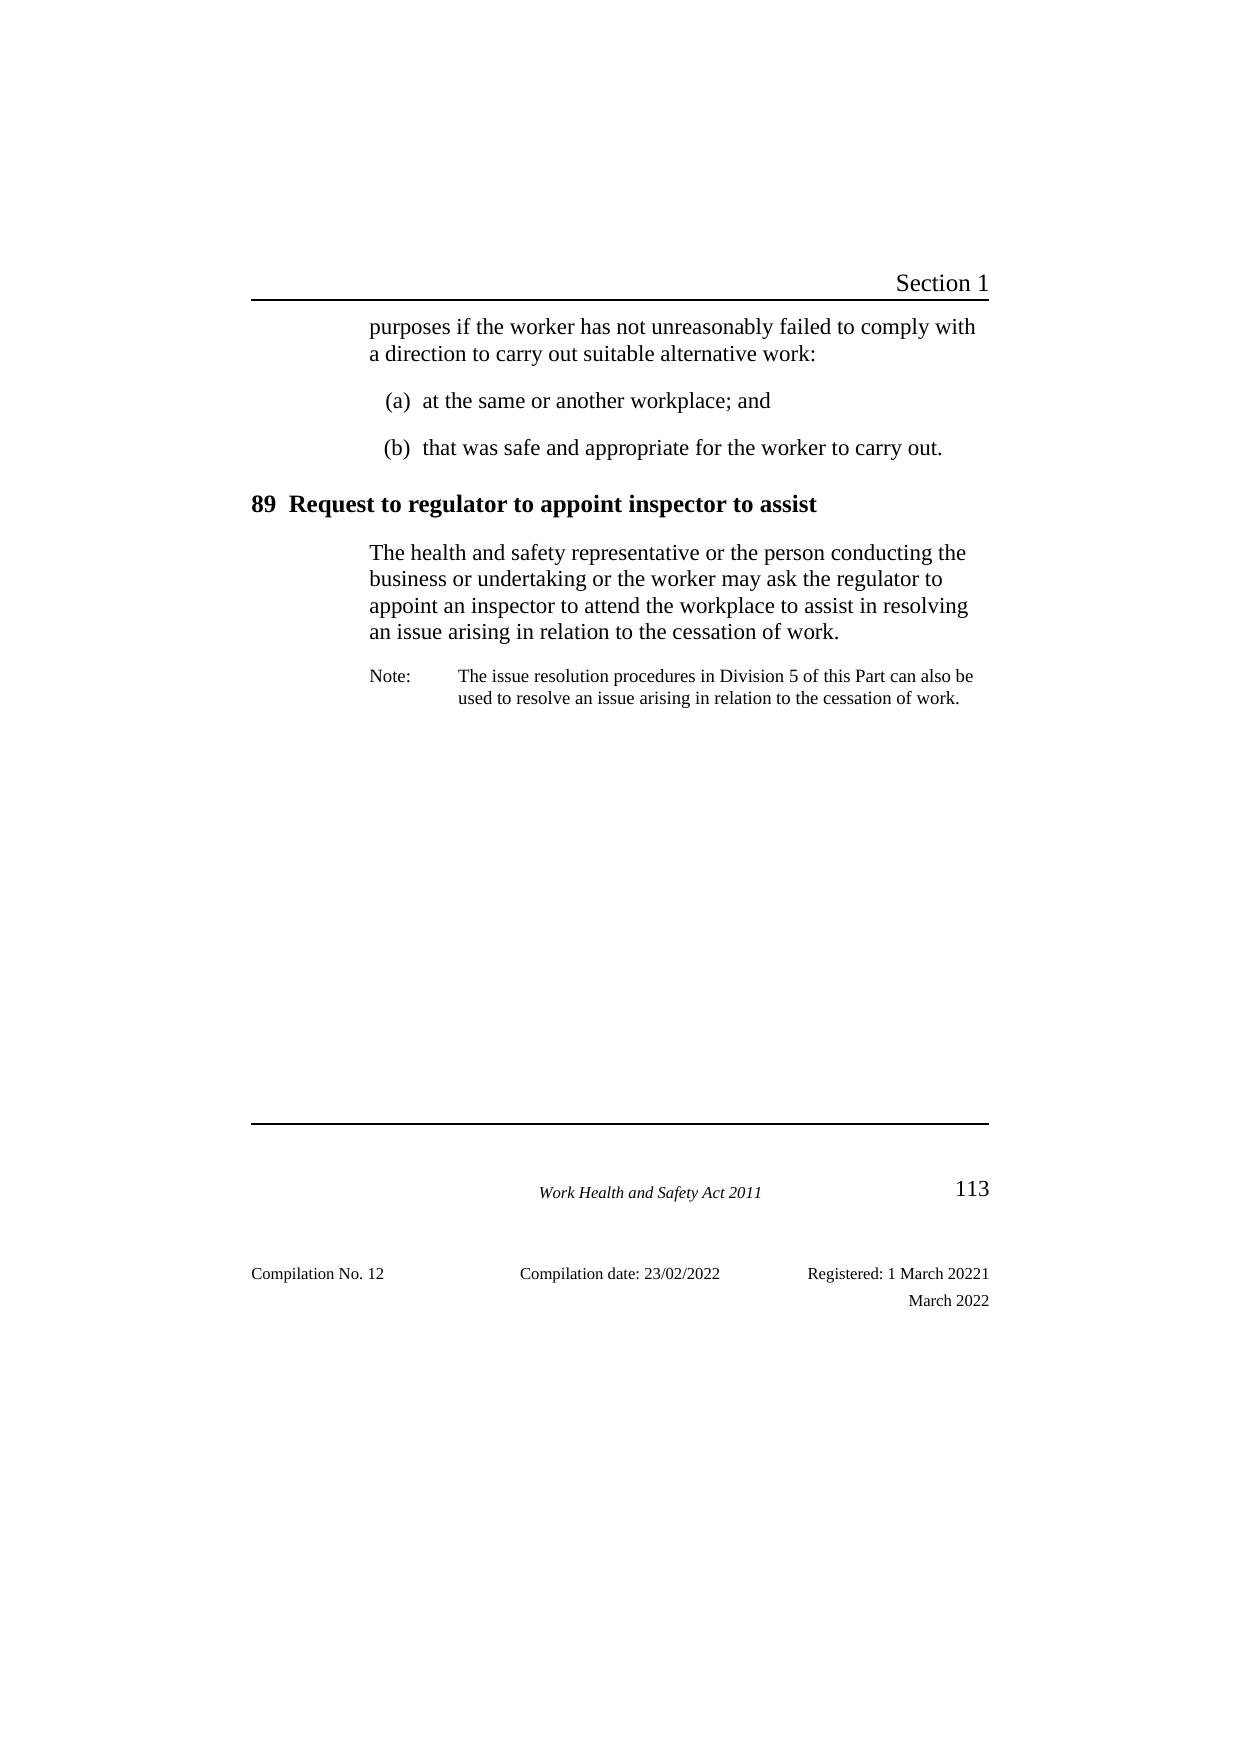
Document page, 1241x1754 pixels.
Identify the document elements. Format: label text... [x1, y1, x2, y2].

text Note: The issue resolution procedures in Division 5 of this Part can also be used to resolve an issue arising in relation to the cessation of work. [369, 665, 989, 708]
text If a worker ceases work under this Division, that action does not affect the continuity of engagement of the worker for prescribed purposes if the worker has not unreasonably failed to comply with a direction to carry out suitable alternative work: [251, 313, 989, 366]
text The health and safety representative or the person conducting the business or undertaking or the worker may ask the regulator to appoint an inspector to attend the workplace to assist in resolving an issue arising in relation to the cessation of work. [251, 539, 989, 644]
text 89 Request to regulator to appoint inspector to assist [251, 489, 989, 518]
text (a) at the same or another workplace; and [251, 387, 989, 413]
text (b) that was safe and appropriate for the worker to carry out. [251, 434, 989, 460]
